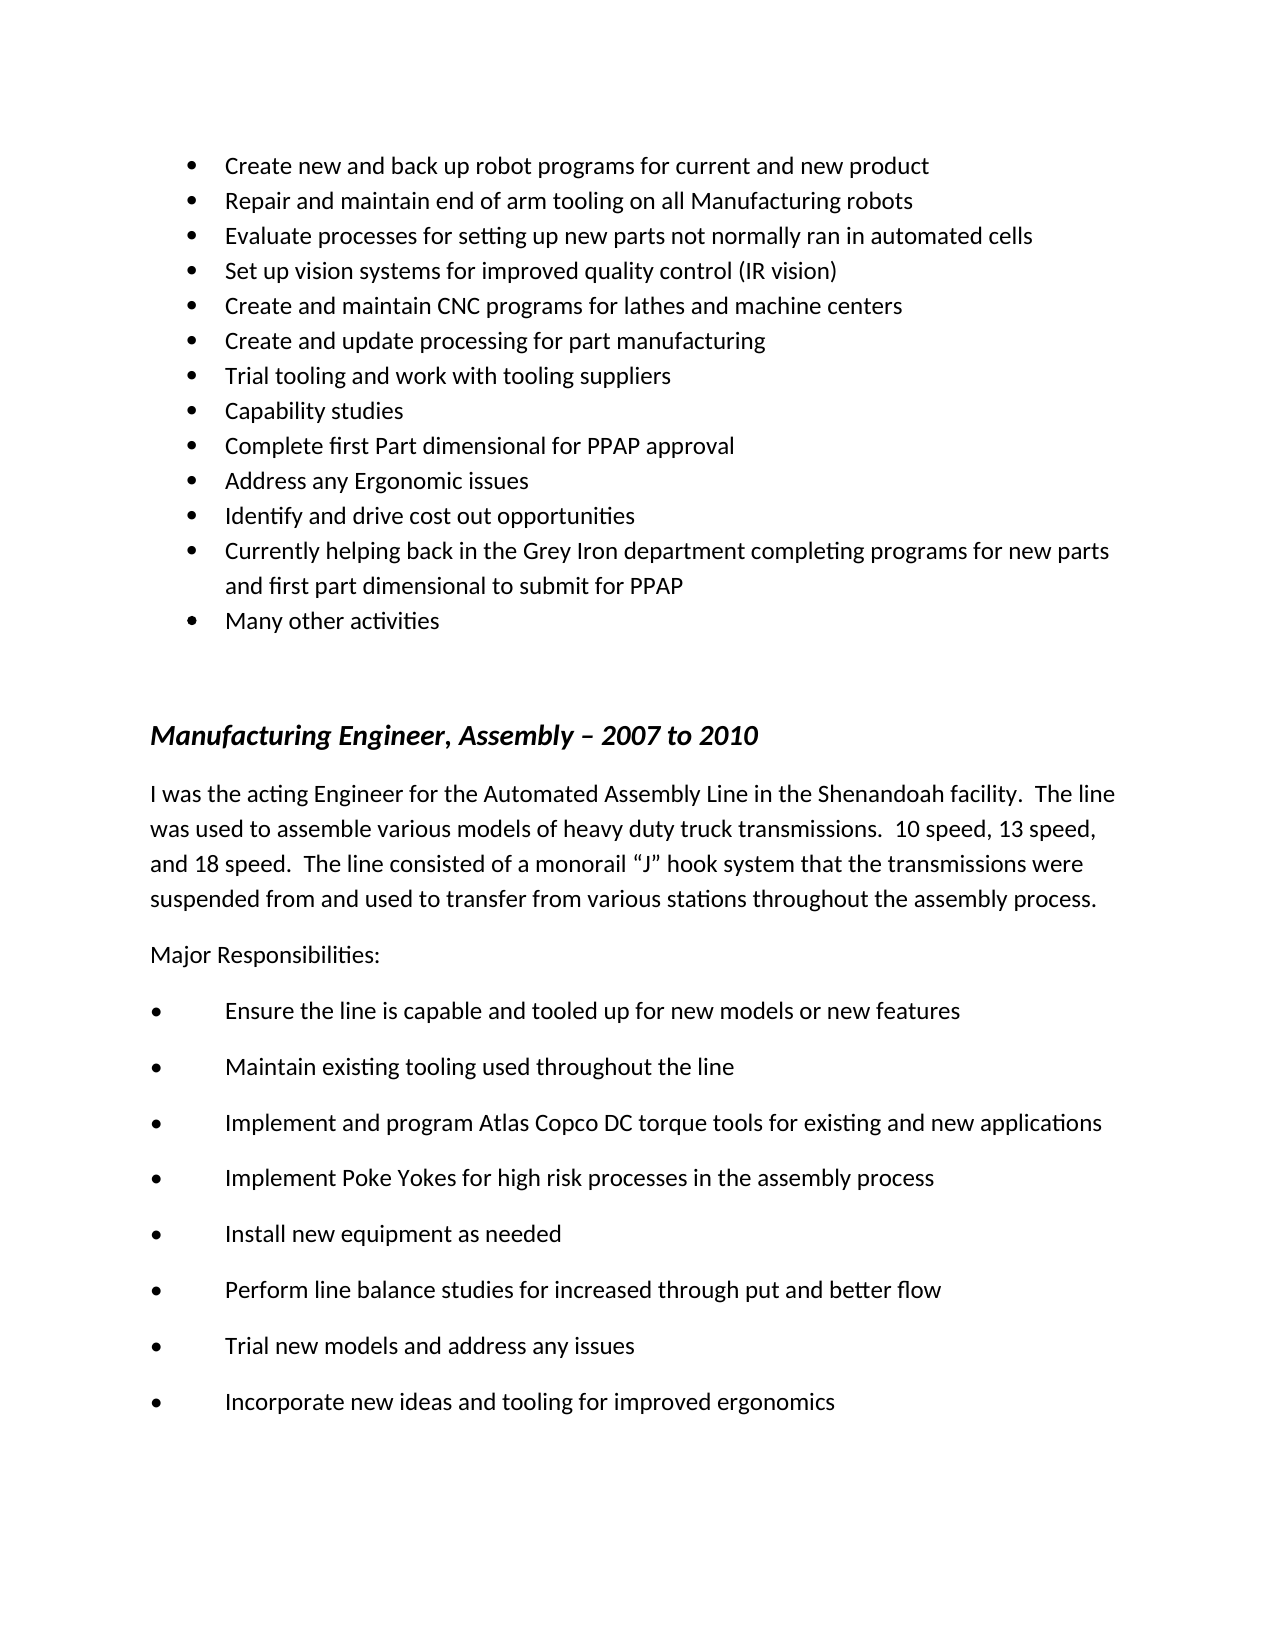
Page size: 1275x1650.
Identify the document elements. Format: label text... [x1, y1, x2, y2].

text • Trial new models and address any issues [150, 1330, 1125, 1361]
list Capability studies [187, 395, 1125, 426]
list Create and maintain CNC programs for lathes and machine centers [187, 290, 1125, 321]
list Identify and drive cost out opportunities [187, 500, 1125, 531]
list Create and update processing for part manufacturing [187, 325, 1125, 356]
text • Install new equipment as needed [150, 1218, 1125, 1249]
list Currently helping back in the Grey Iron department completing programs for new parts and first part dimensional to submit for PPAP [187, 535, 1125, 601]
list Repair and maintain end of arm tooling on all Manufacturing robots [187, 185, 1125, 216]
text • Implement and program Atlas Copco DC torque tools for existing and new applications [150, 1107, 1125, 1137]
text • Implement Poke Yokes for high risk processes in the assembly process [150, 1163, 1125, 1193]
list Trial tooling and work with tooling suppliers [187, 360, 1125, 391]
text Major Responsibilities: [150, 939, 1125, 970]
text • Incorporate new ideas and tooling for improved ergonomics [150, 1386, 1125, 1416]
text • Perform line balance studies for increased through put and better flow [150, 1274, 1125, 1305]
list Many other activities [187, 605, 1125, 636]
text Manufacturing Engineer, Assembly – 2007 to 2010 [150, 717, 1125, 752]
list Create new and back up robot programs for current and new product [187, 150, 1125, 181]
text • Ensure the line is capable and tooled up for new models or new features [150, 995, 1125, 1026]
list Address any Ergonomic issues [187, 465, 1125, 496]
text • Maintain existing tooling used throughout the line [150, 1051, 1125, 1081]
list Evaluate processes for setting up new parts not normally ran in automated cells [187, 220, 1125, 251]
text I was the acting Engineer for the Automated Assembly Line in the Shenandoah facility. The line was used to assemble various models of heavy duty truck transmissions. 10 speed, 13 speed, and 18 speed. The line consisted of a monorail “J” hook system that the transmissions were suspended from and used to transfer from various stations throughout the assembly process. [150, 778, 1125, 914]
list Complete first Part dimensional for PPAP approval [187, 430, 1125, 461]
list Set up vision systems for improved quality control (IR vision) [187, 255, 1125, 286]
